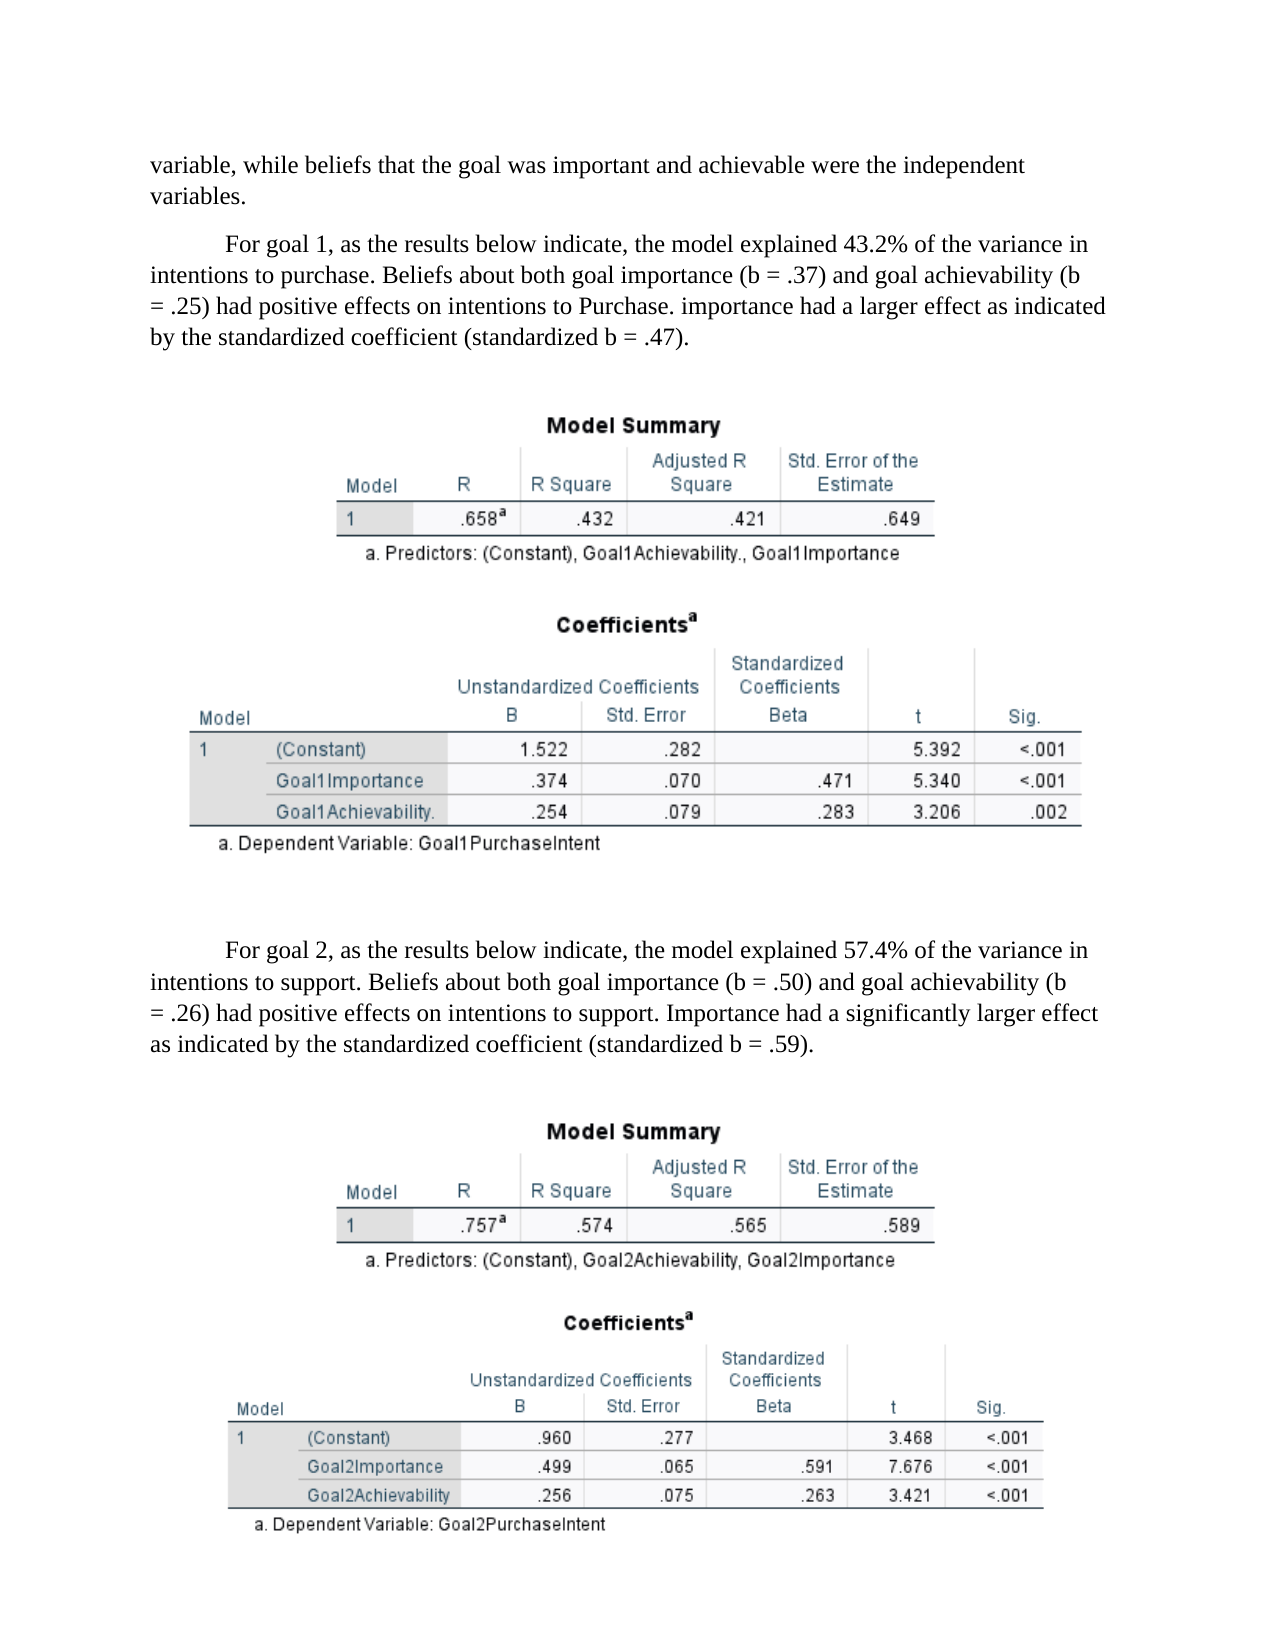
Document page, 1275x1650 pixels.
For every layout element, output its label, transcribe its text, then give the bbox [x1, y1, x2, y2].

text For goal 2, as the results below indicate, the model explained 57.4% of the variance in intentions to support. Beliefs about both goal importance (b = .50) and goal achievability (b = .26) had positive effects on intentions to support. Importance had a significantly larger effect as indicated by the standardized coefficient (standardized b = .59). [150, 936, 1125, 1057]
picture [182, 600, 1093, 869]
text For goal 1, as the results below indicate, the model explained 43.2% of the variance in intentions to purchase. Beliefs about both goal importance (b = .37) and goal achievability (b = .25) had positive effects on intentions to Purchase. importance had a larger effect as indicated by the standardized coefficient (standardized b = .47). [150, 229, 1125, 351]
picture [329, 1108, 946, 1286]
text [150, 150, 1125, 210]
picture [221, 1300, 1054, 1548]
picture [329, 402, 946, 579]
